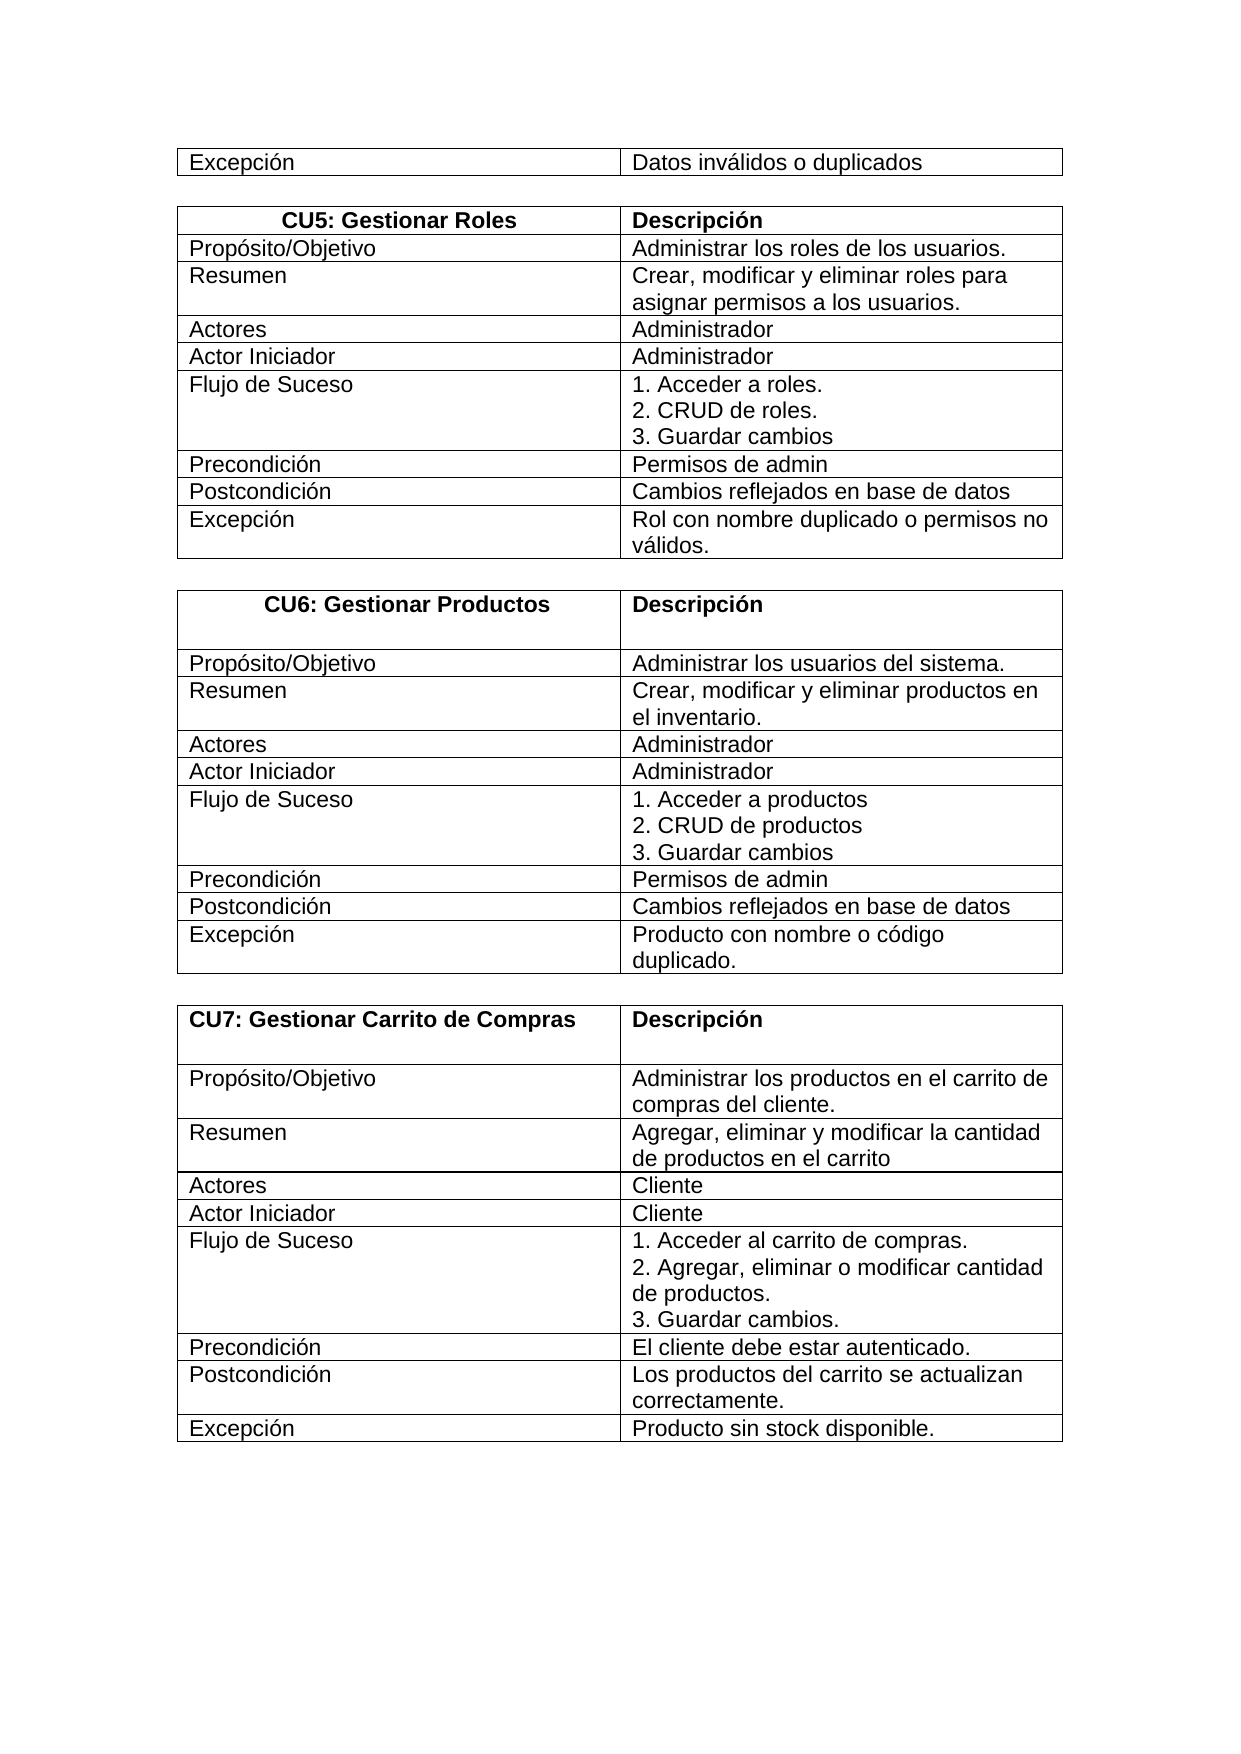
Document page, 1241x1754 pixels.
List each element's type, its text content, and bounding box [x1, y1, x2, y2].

table_cell 1. Acceder a productos 2. CRUD de productos 3. Guardar cambios [621, 786, 1062, 865]
table_cell Flujo de Suceso [178, 786, 620, 865]
table_header CU7: Gestionar Carrito de Compras [178, 1006, 620, 1064]
table_cell Permisos de admin [621, 451, 1062, 477]
table_cell Administrador [621, 343, 1062, 369]
table_cell Excepción [178, 1415, 620, 1441]
table_cell Resumen [178, 1119, 620, 1171]
table_cell Postcondición [178, 1361, 620, 1414]
table_header Descripción [621, 591, 1062, 649]
table_cell Cambios reflejados en base de datos [621, 893, 1062, 919]
table_cell 1. Acceder al carrito de compras. 2. Agregar, eliminar o modificar cantidad de productos. 3. Guardar cambios. [621, 1227, 1062, 1333]
table_cell Agregar, eliminar y modificar la cantidad de productos en el carrito [621, 1119, 1062, 1171]
table_cell Precondición [178, 866, 620, 892]
table_cell Resumen [178, 262, 620, 315]
table_cell Precondición [178, 451, 620, 477]
table_cell Actor Iniciador [178, 343, 620, 369]
table_cell Postcondición [178, 893, 620, 919]
table_cell 1. Acceder a roles. 2. CRUD de roles. 3. Guardar cambios [621, 371, 1062, 450]
table_cell Administrar los usuarios del sistema. [621, 650, 1062, 676]
table_cell Producto con nombre o código duplicado. [621, 921, 1062, 973]
table_cell Actor Iniciador [178, 758, 620, 785]
table_cell Crear, modificar y eliminar productos en el inventario. [621, 677, 1062, 730]
table_cell Resumen [178, 677, 620, 730]
table_header CU6: Gestionar Productos [178, 591, 620, 649]
table_cell Administrador [621, 316, 1062, 342]
table_cell Permisos de admin [621, 866, 1062, 892]
table_cell Actores [178, 731, 620, 757]
table_cell Propósito/Objetivo [178, 1065, 620, 1118]
table_cell El cliente debe estar autenticado. [621, 1334, 1062, 1360]
table_cell Excepción [178, 921, 620, 973]
table_cell Cliente [621, 1173, 1062, 1199]
table_cell Actor Iniciador [178, 1200, 620, 1226]
table_cell Administrar los productos en el carrito de compras del cliente. [621, 1065, 1062, 1118]
table_cell Propósito/Objetivo [178, 650, 620, 676]
table_cell Crear, modificar y eliminar roles para asignar permisos a los usuarios. [621, 262, 1062, 315]
table_cell Cliente [621, 1200, 1062, 1226]
table_cell Rol con nombre duplicado o permisos no válidos. [621, 506, 1062, 558]
table_cell Excepción [178, 149, 620, 175]
table_header CU5: Gestionar Roles [178, 207, 620, 234]
table_cell Actores [178, 1173, 620, 1199]
table_cell Administrar los roles de los usuarios. [621, 235, 1062, 261]
table_cell Los productos del carrito se actualizan correctamente. [621, 1361, 1062, 1414]
table_cell Precondición [178, 1334, 620, 1360]
table_header Descripción [621, 1006, 1062, 1064]
table_cell Postcondición [178, 478, 620, 504]
table_header Descripción [621, 207, 1062, 234]
table_cell Excepción [178, 506, 620, 558]
table_cell Cambios reflejados en base de datos [621, 478, 1062, 504]
table_cell Datos inválidos o duplicados [621, 149, 1062, 175]
table_cell Administrador [621, 731, 1062, 757]
table_cell Actores [178, 316, 620, 342]
table_cell Flujo de Suceso [178, 371, 620, 450]
table_cell Producto sin stock disponible. [621, 1415, 1062, 1441]
table_cell Flujo de Suceso [178, 1227, 620, 1333]
table_cell Propósito/Objetivo [178, 235, 620, 261]
table_cell Administrador [621, 758, 1062, 785]
